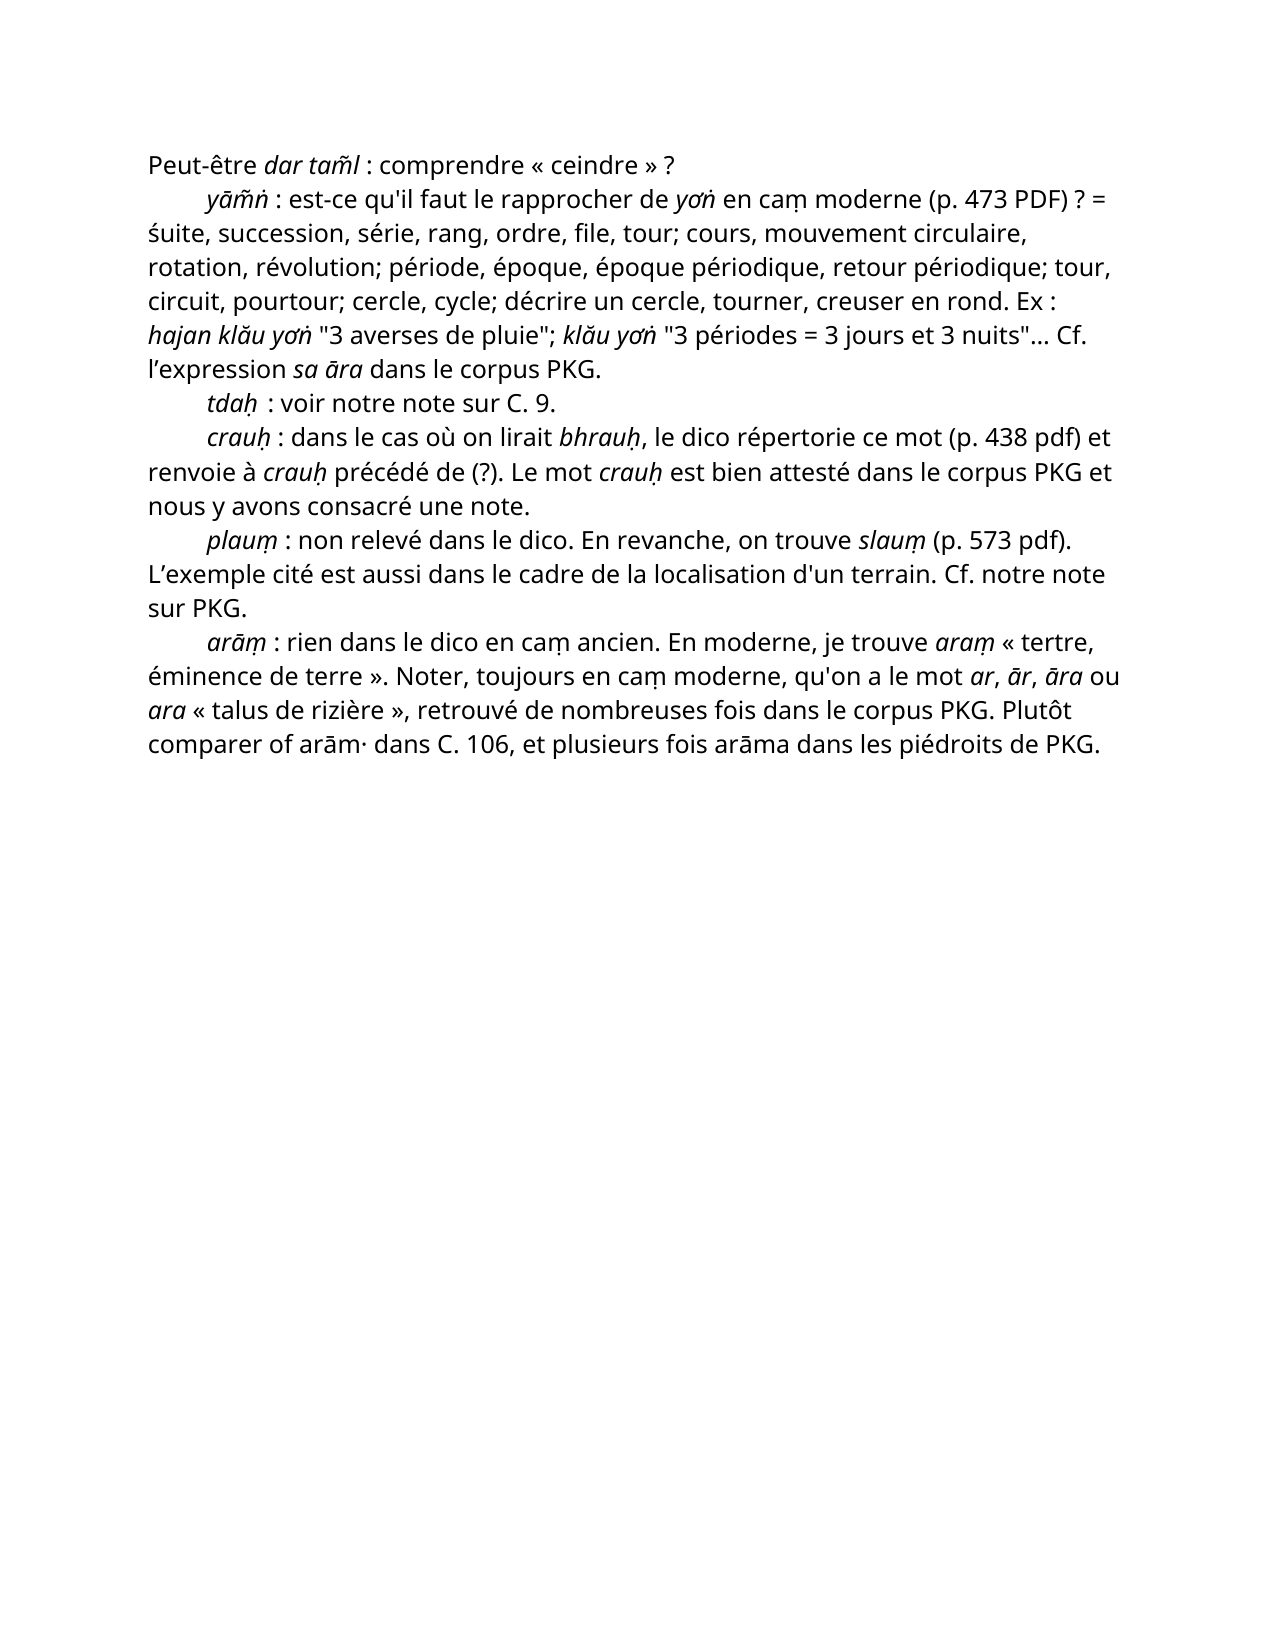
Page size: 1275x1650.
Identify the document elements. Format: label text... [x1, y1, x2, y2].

text plauṃ : non relevé dans le dico. En revanche, on trouve slauṃ (p. 573 pdf). L’exemple cité est aussi dans le cadre de la localisation d'un terrain. Cf. notre note sur PKG. [148, 522, 1127, 624]
text arāṃ : rien dans le dico en caṃ ancien. En moderne, je trouve araṃ « tertre, éminence de terre ». Noter, toujours en caṃ moderne, qu'on a le mot ar, ār, āra ou ara « talus de rizière », retrouvé de nombreuses fois dans le corpus PKG. Plutôt comparer of arām· dans C. 106, et plusieurs fois arāma dans les piédroits de PKG. [148, 624, 1127, 761]
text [148, 148, 1127, 182]
text yām̃ṅ : est-ce qu'il faut le rapprocher de yơṅ en caṃ moderne (p. 473 PDF) ? = śuite, succession, série, rang, ordre, file, tour; cours, mouvement circulaire, rotation, révolution; période, époque, époque périodique, retour périodique; tour, circuit, pourtour; cercle, cycle; décrire un cercle, tourner, creuser en rond. Ex : hajan klău yơṅ "3 averses de pluie"; klău yơṅ "3 périodes = 3 jours et 3 nuits"… Cf. l’expression sa āra dans le corpus PKG. [148, 182, 1127, 386]
text tdaḥ : voir notre note sur C. 9. [148, 386, 1127, 420]
text crauḥ : dans le cas où on lirait bhrauḥ, le dico répertorie ce mot (p. 438 pdf) et renvoie à crauḥ précédé de (?). Le mot crauḥ est bien attesté dans le corpus PKG et nous y avons consacré une note. [148, 420, 1127, 522]
